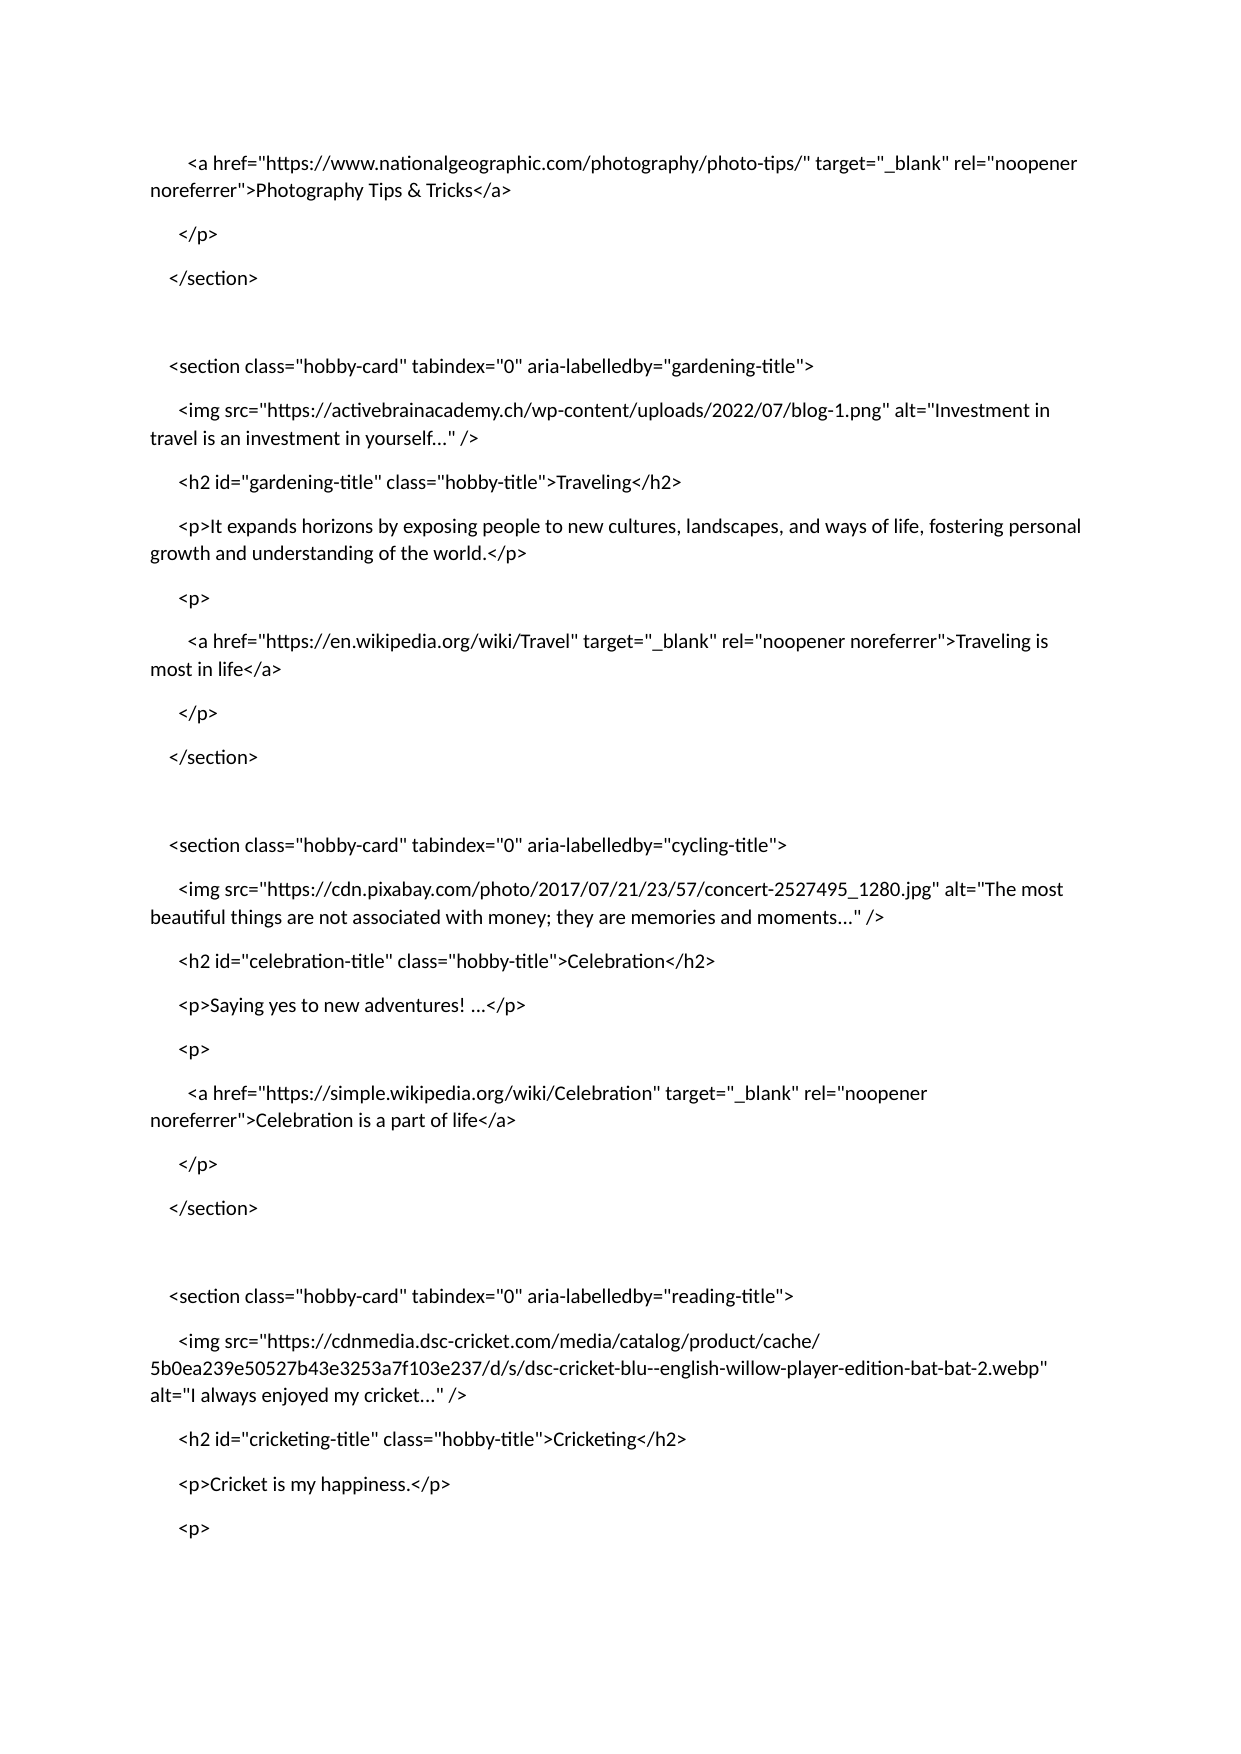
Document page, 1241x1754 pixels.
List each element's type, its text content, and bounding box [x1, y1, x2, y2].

text <h2 id="celebration-title" class="hobby-title">Celebration</h2> [150, 948, 1090, 973]
text <img src="https://cdnmedia.dsc-cricket.com/media/catalog/product/cache/5b0ea239e50527b43e3253a7f103e237/d/s/dsc-cricket-blu--english-willow-player-edition-bat-bat-2.webp" alt="I always enjoyed my cricket..." /> [150, 1328, 1090, 1408]
text </p> [150, 1152, 1090, 1177]
text <section class="hobby-card" tabindex="0" aria-labelledby="cycling-title"> [150, 832, 1090, 858]
text <a href="https://en.wikipedia.org/wiki/Travel" target="_blank" rel="noopener noreferrer">Traveling is most in life</a> [150, 629, 1090, 682]
text <p> [150, 1515, 1090, 1540]
text </section> [150, 1196, 1090, 1221]
text <h2 id="gardening-title" class="hobby-title">Traveling</h2> [150, 469, 1090, 494]
text </section> [150, 266, 1090, 291]
text </p> [150, 700, 1090, 726]
text <p> [150, 1036, 1090, 1061]
text <a href="https://simple.wikipedia.org/wiki/Celebration" target="_blank" rel="noopener noreferrer">Celebration is a part of life</a> [150, 1080, 1090, 1133]
text <a href="https://www.nationalgeographic.com/photography/photo-tips/" target="_blank" rel="noopener noreferrer">Photography Tips & Tricks</a> [150, 150, 1090, 203]
text </section> [150, 744, 1090, 770]
text <section class="hobby-card" tabindex="0" aria-labelledby="gardening-title"> [150, 354, 1090, 379]
text <img src="https://cdn.pixabay.com/photo/2017/07/21/23/57/concert-2527495_1280.jpg" alt="The most beautiful things are not associated with money; they are memories and moments..." /> [150, 876, 1090, 929]
text <p> [150, 585, 1090, 610]
text <section class="hobby-card" tabindex="0" aria-labelledby="reading-title"> [150, 1284, 1090, 1309]
text <p>Saying yes to new adventures! ...</p> [150, 992, 1090, 1017]
text <p>It expands horizons by exposing people to new cultures, landscapes, and ways of life, fostering personal growth and understanding of the world.</p> [150, 513, 1090, 566]
text <p>Cricket is my happiness.</p> [150, 1471, 1090, 1496]
text <h2 id="cricketing-title" class="hobby-title">Cricketing</h2> [150, 1427, 1090, 1452]
text </p> [150, 221, 1090, 247]
text <img src="https://activebrainacademy.ch/wp-content/uploads/2022/07/blog-1.png" alt="Investment in travel is an investment in yourself..." /> [150, 398, 1090, 451]
